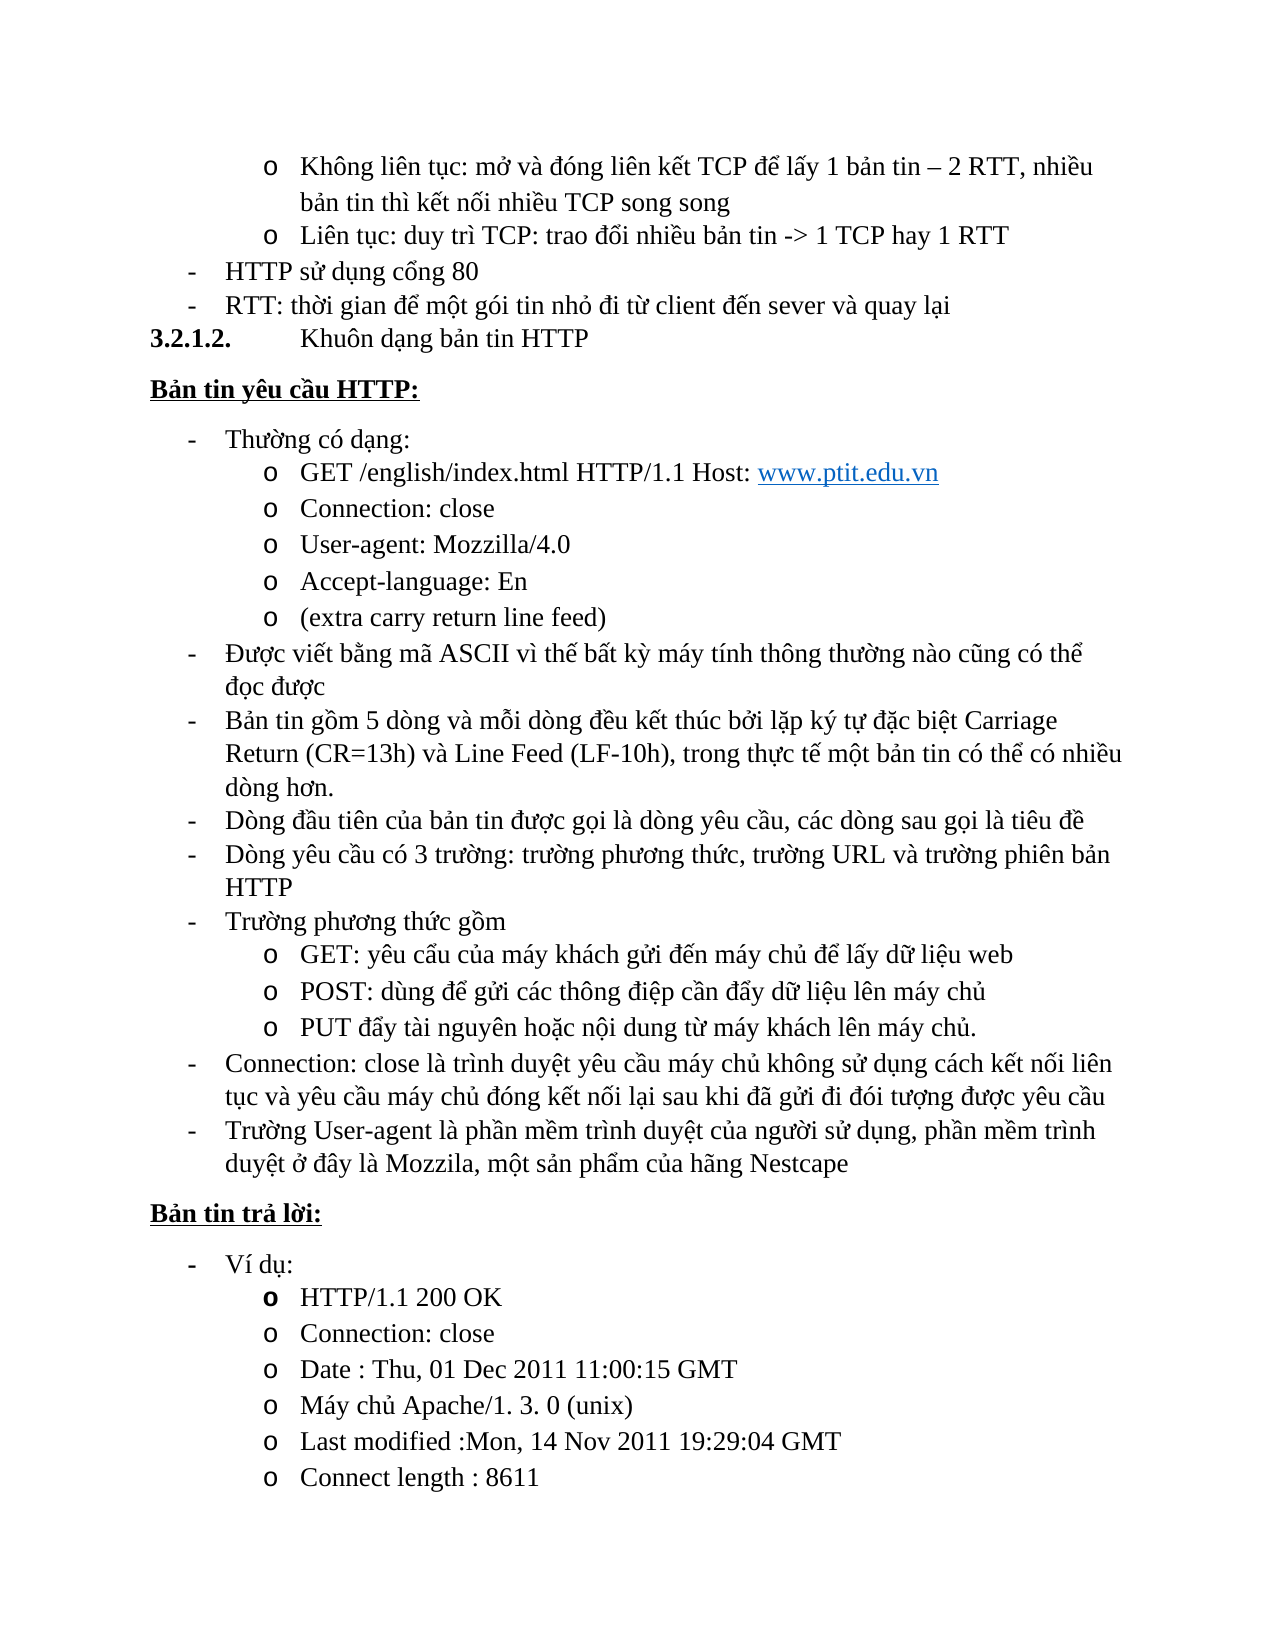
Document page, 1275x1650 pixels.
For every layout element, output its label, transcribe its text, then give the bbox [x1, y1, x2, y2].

list HTTP sử dụng cổng 80 [187, 255, 1125, 287]
list RTT: thời gian để một gói tin nhỏ đi từ client đến sever và quay lại [187, 289, 1125, 320]
text Bản tin yêu cầu HTTP: [150, 373, 1125, 404]
list Last modified :Mon, 14 Nov 2011 19:29:04 GMT [262, 1425, 1125, 1459]
list Bản tin gồm 5 dòng và mỗi dòng đều kết thúc bởi lặp ký tự đặc biệt Carriage Return (CR=13h) và Line Feed (LF-10h), trong thực tế một bản tin có thể có nhiều dòng hơn. [187, 704, 1125, 802]
list (extra carry return line feed) [262, 601, 1125, 634]
list GET /english/index.html HTTP/1.1 Host: www.ptit.edu.vn [262, 456, 1125, 490]
list POST: dùng để gửi các thông điệp cần đẩy dữ liệu lên máy chủ [262, 974, 1125, 1008]
list Liên tục: duy trì TCP: trao đổi nhiều bản tin -> 1 TCP hay 1 RTT [262, 219, 1125, 253]
list Accept-language: En [262, 564, 1125, 598]
list GET: yêu cẩu của máy khách gửi đến máy chủ để lấy dữ liệu web [262, 938, 1125, 972]
list Dòng yêu cầu có 3 trường: trường phương thức, trường URL và trường phiên bản HTTP [187, 838, 1125, 903]
list User-agent: Mozzilla/4.0 [262, 528, 1125, 562]
list PUT đẩy tài nguyên hoặc nội dung từ máy khách lên máy chủ. [262, 1011, 1125, 1044]
list Được viết bằng mã ASCII vì thế bất kỳ máy tính thông thường nào cũng có thể đọc được [187, 637, 1125, 701]
text Bản tin trả lời: [150, 1197, 1125, 1229]
list Ví dụ: [187, 1248, 1125, 1279]
list Connect length : 8611 [262, 1461, 1125, 1495]
list Thường có dạng: [187, 423, 1125, 454]
list HTTP/1.1 200 OK [262, 1281, 1125, 1315]
list Không liên tục: mở và đóng liên kết TCP để lấy 1 bản tin – 2 RTT, nhiều bản tin thì kết nối nhiều TCP song song [262, 150, 1125, 217]
list Connection: close [262, 1317, 1125, 1351]
list Connection: close là trình duyệt yêu cầu máy chủ không sử dụng cách kết nối liên tục và yêu cầu máy chủ đóng kết nối lại sau khi đã gửi đi đói tượng được yêu cầu [187, 1047, 1125, 1111]
list Trường phương thức gồm [187, 905, 1125, 936]
list Date : Thu, 01 Dec 2011 11:00:15 GMT [262, 1353, 1125, 1387]
list Khuôn dạng bản tin HTTP [150, 322, 1125, 354]
list Connection: close [262, 492, 1125, 526]
list Máy chủ Apache/1. 3. 0 (unix) [262, 1389, 1125, 1423]
list Dòng đầu tiên của bản tin được gọi là dòng yêu cầu, các dòng sau gọi là tiêu đề [187, 804, 1125, 836]
list Trường User-agent là phần mềm trình duyệt của người sử dụng, phần mềm trình duyệt ở đây là Mozzila, một sản phẩm của hãng Nestcape [187, 1114, 1125, 1178]
